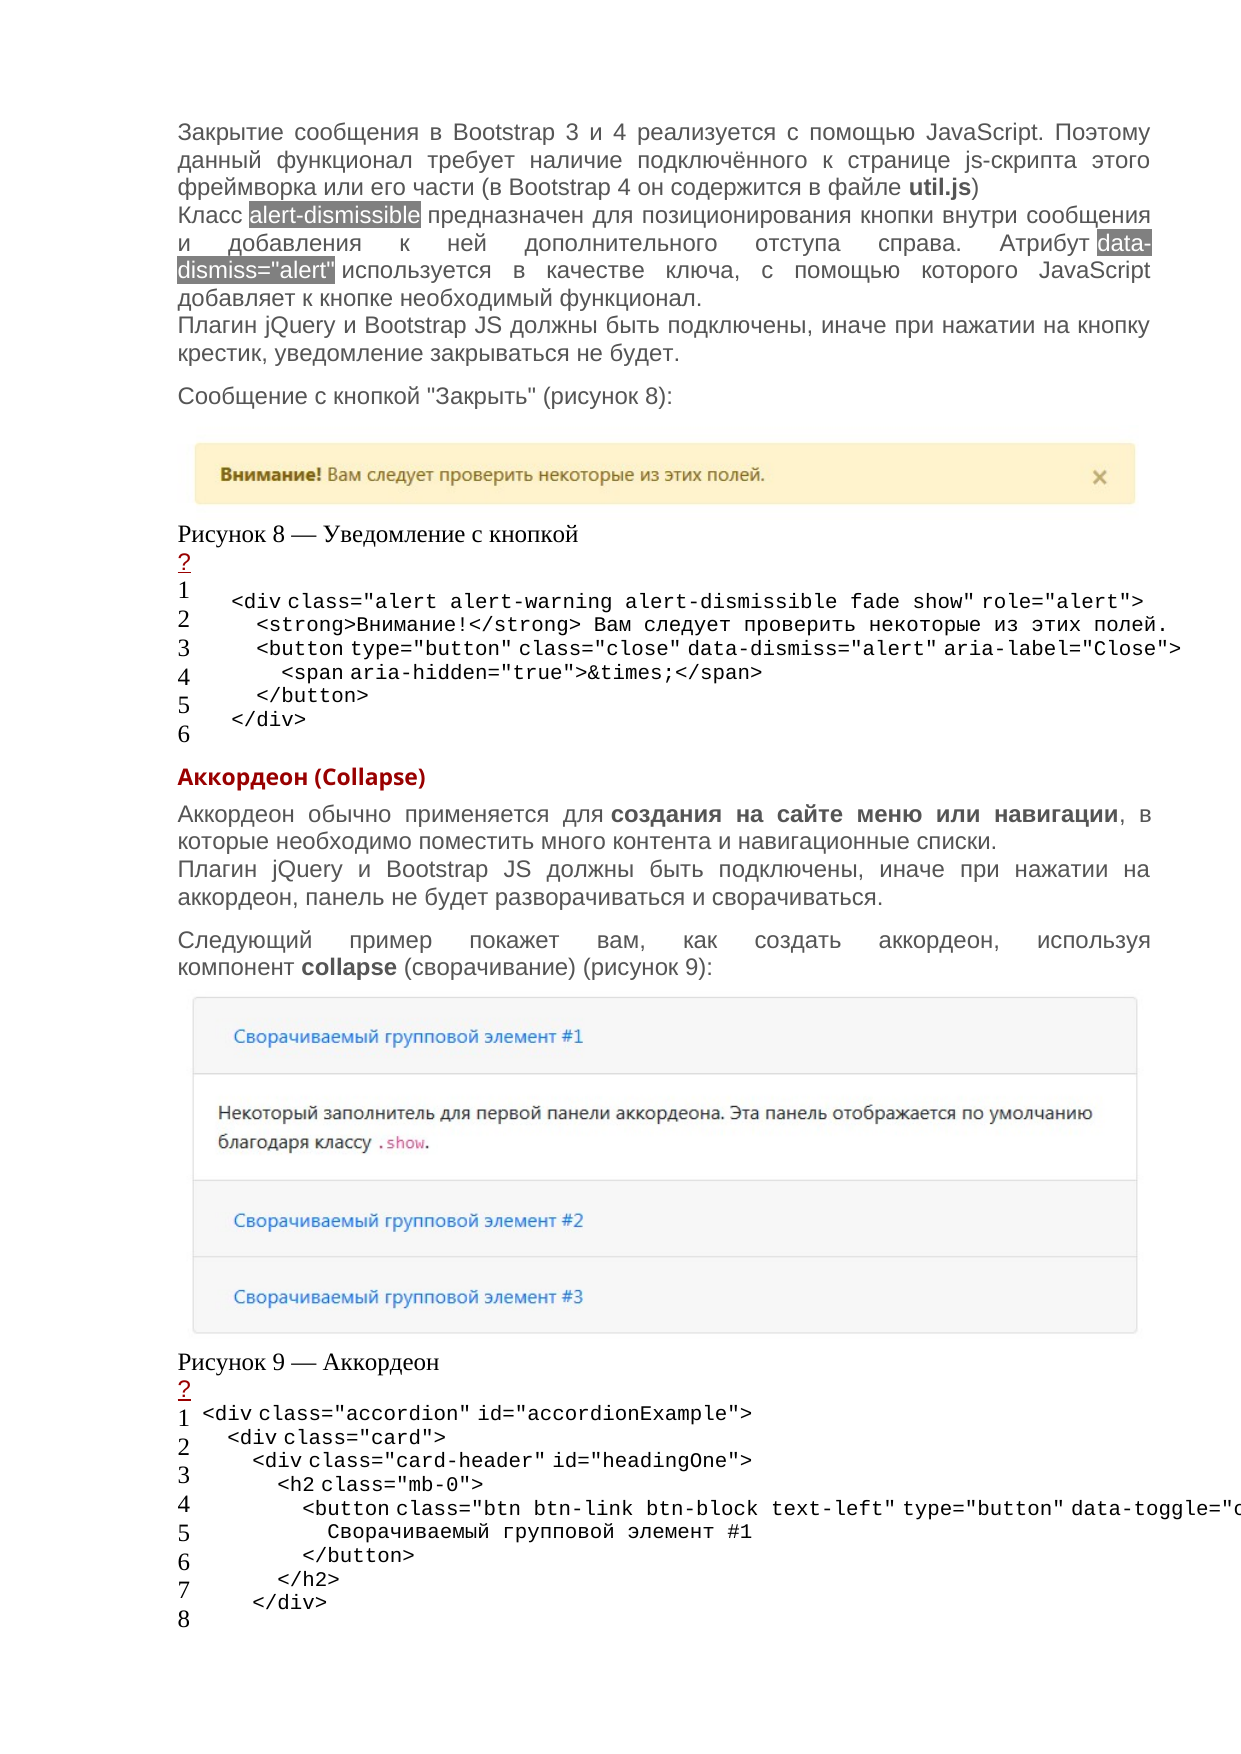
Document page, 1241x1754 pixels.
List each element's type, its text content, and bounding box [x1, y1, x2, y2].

text Плагин jQuery и Bootstrap JS должны быть подключены, иначе при нажатии на аккордеон, панель не будет разворачиваться и сворачиваться. [177, 855, 1152, 910]
table_header 1 2 3 4 5 6 [177, 576, 231, 748]
text Рисунок 9 — Аккордеон [177, 1347, 1152, 1375]
text Аккордеон обычно применяется для создания на сайте меню или навигации, в которые необходимо поместить много контента и навигационные списки. [177, 799, 1152, 855]
text ? [177, 1375, 1152, 1403]
text ? [177, 548, 1152, 576]
text Рисунок 8 — Уведомление с кнопкой [177, 520, 1152, 548]
table_header <div class="alert alert-warning alert-dismissible fade show" role="alert"> <strong>Внимание!</strong> Вам следует проверить некоторые из этих полей. <button type="button" class="close" data-dismiss="alert" aria-label="Close"> <span aria-hidden="true">&times;</span> </button> </div> [231, 576, 1240, 748]
text Класс alert-dismissible предназначен для позиционирования кнопки внутри сообщения и добавления к ней дополнительного отступа справа. Атрибут data-dismiss="alert" используется в качестве ключа, с помощью которого JavaScript добавляет к кнопке необходимый функционал. [177, 201, 1152, 311]
text Закрытие сообщения в Bootstrap 3 и 4 реализуется с помощью JavaScript. Поэтому данный функционал требует наличие подключённого к странице js-скрипта этого фреймворка или его части (в Bootstrap 4 он содержится в файле util.js) [177, 118, 1152, 201]
picture [177, 980, 1152, 1347]
text Плагин jQuery и Bootstrap JS должны быть подключены, иначе при нажатии на кнопку крестик, уведомление закрываться не будет. [177, 311, 1152, 367]
picture [177, 425, 1152, 520]
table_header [202, 1403, 1240, 1633]
text Сообщение с кнопкой "Закрыть" (рисунок 8): [177, 382, 1152, 410]
text Следующий пример покажет вам, как создать аккордеон, используя компонент collapse (сворачивание) (рисунок 9): [177, 926, 1152, 980]
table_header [177, 1403, 202, 1633]
text Аккордеон (Collapse) [177, 761, 1152, 792]
